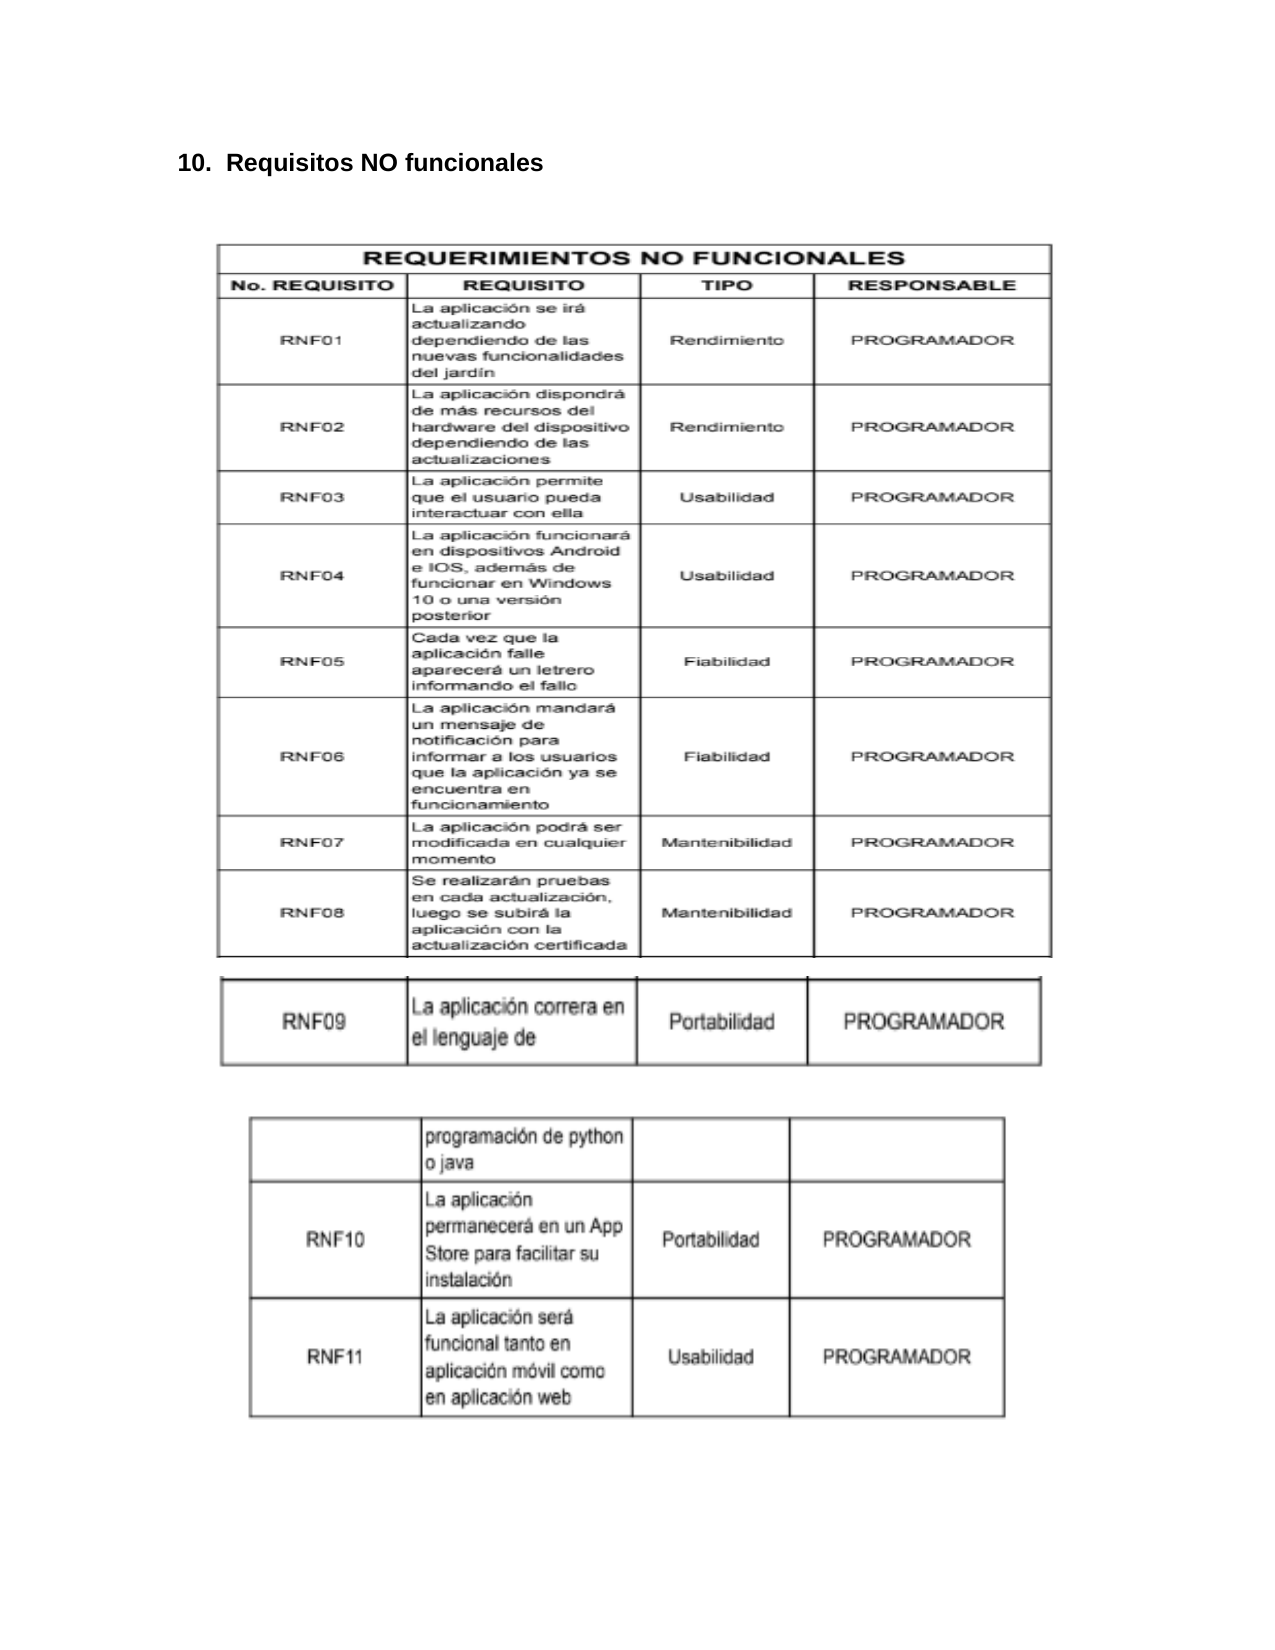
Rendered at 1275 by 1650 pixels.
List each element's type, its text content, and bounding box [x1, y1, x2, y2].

picture [193, 976, 1082, 1090]
picture [190, 232, 1085, 958]
picture [233, 1108, 1042, 1433]
text 10. Requisitos NO funcionales [177, 148, 1098, 176]
